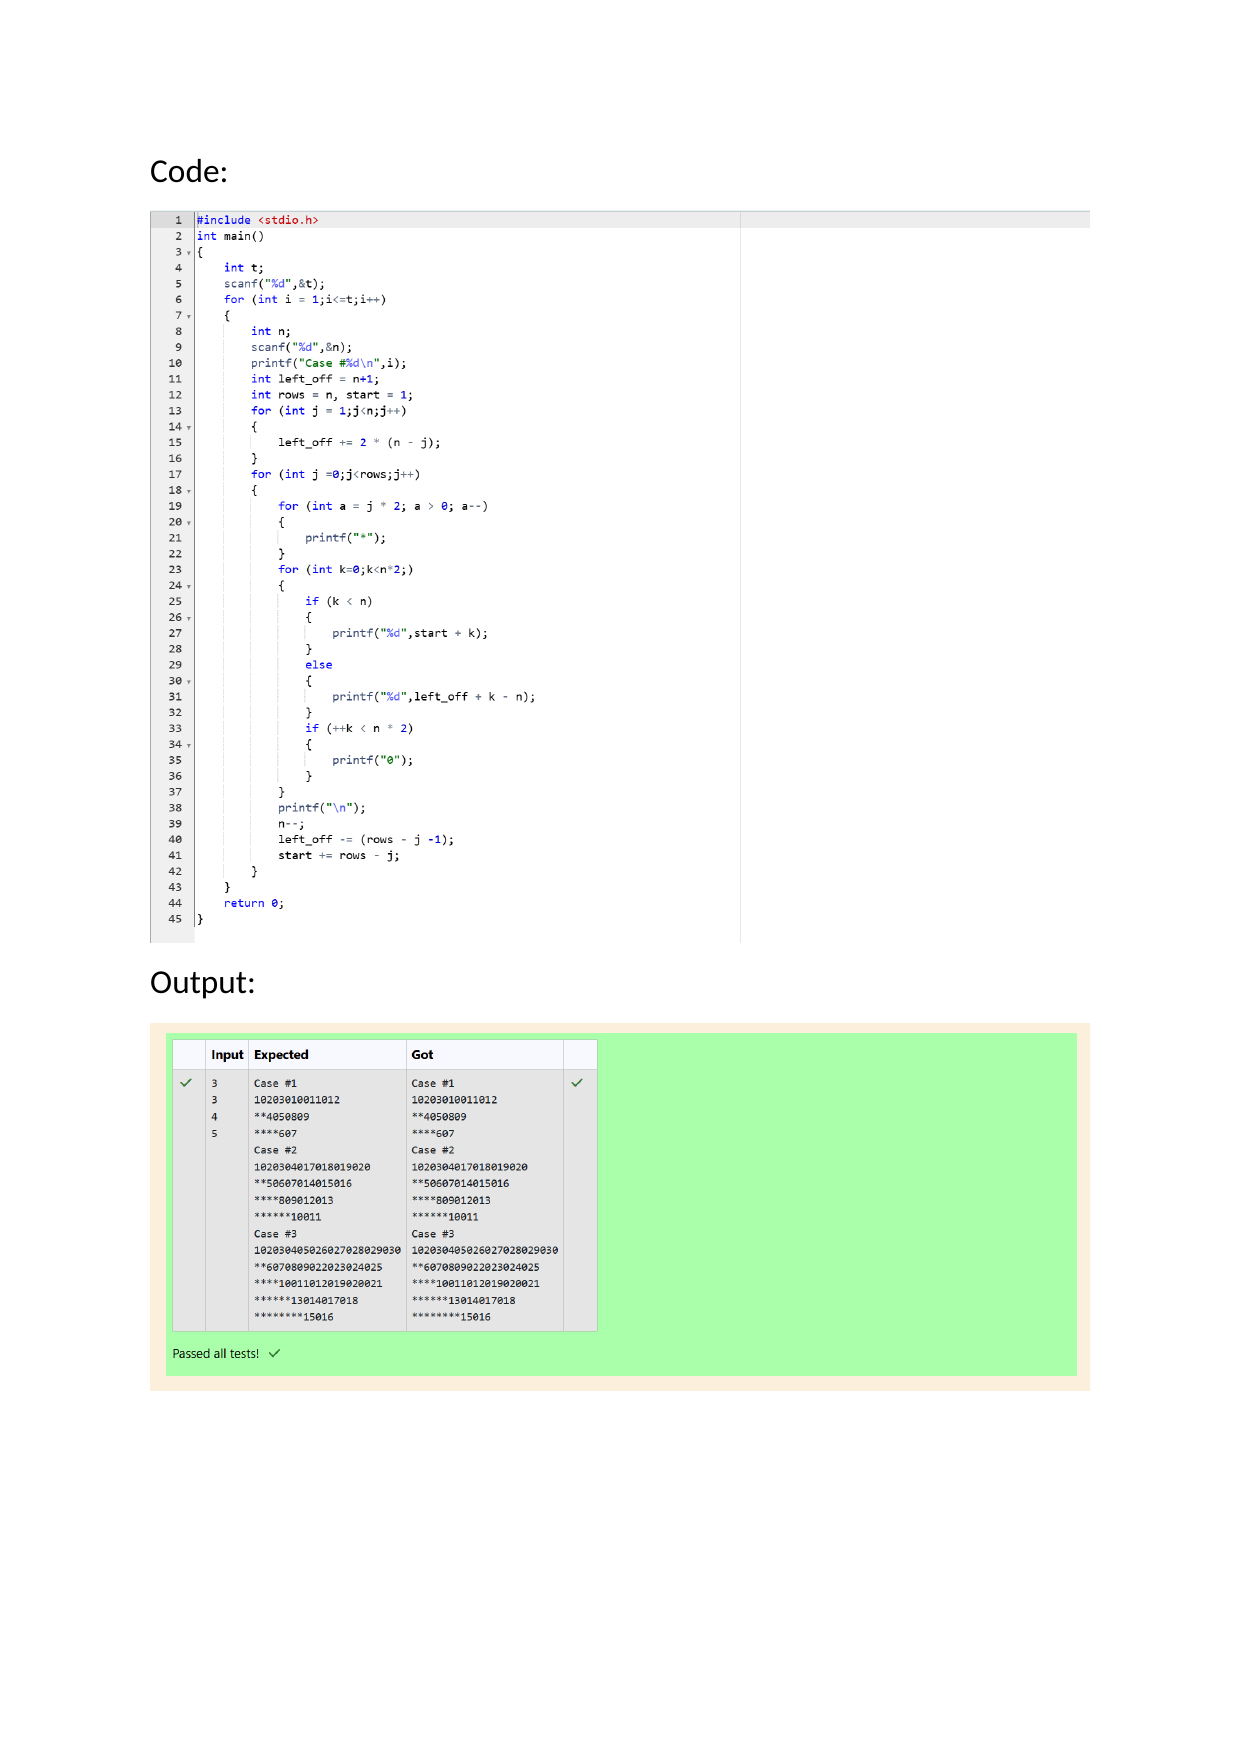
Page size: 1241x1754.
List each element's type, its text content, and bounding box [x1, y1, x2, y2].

text Code: [150, 150, 1090, 191]
picture [150, 1021, 1091, 1391]
text Output: [150, 961, 1090, 1002]
picture [150, 210, 1091, 943]
